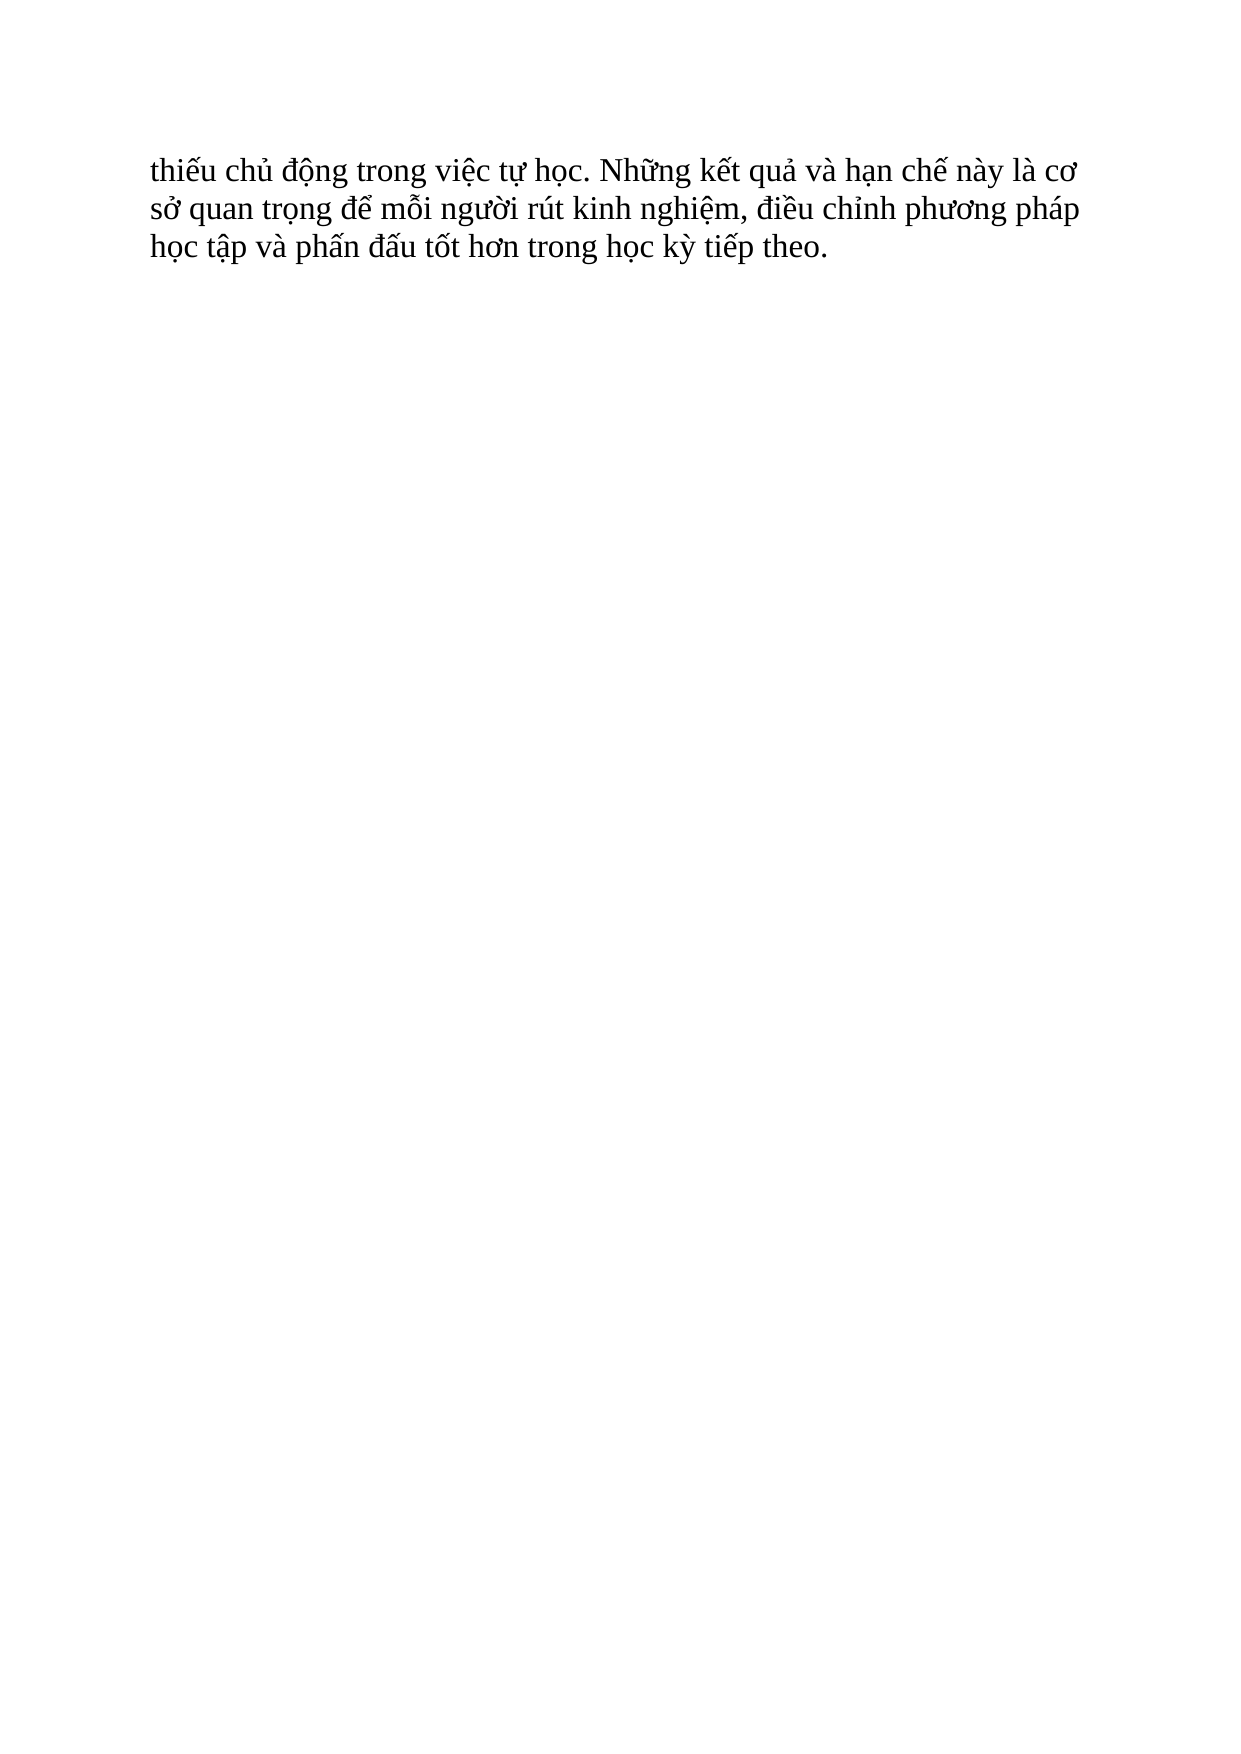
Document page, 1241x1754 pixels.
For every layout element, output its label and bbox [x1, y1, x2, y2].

text [150, 150, 1090, 265]
